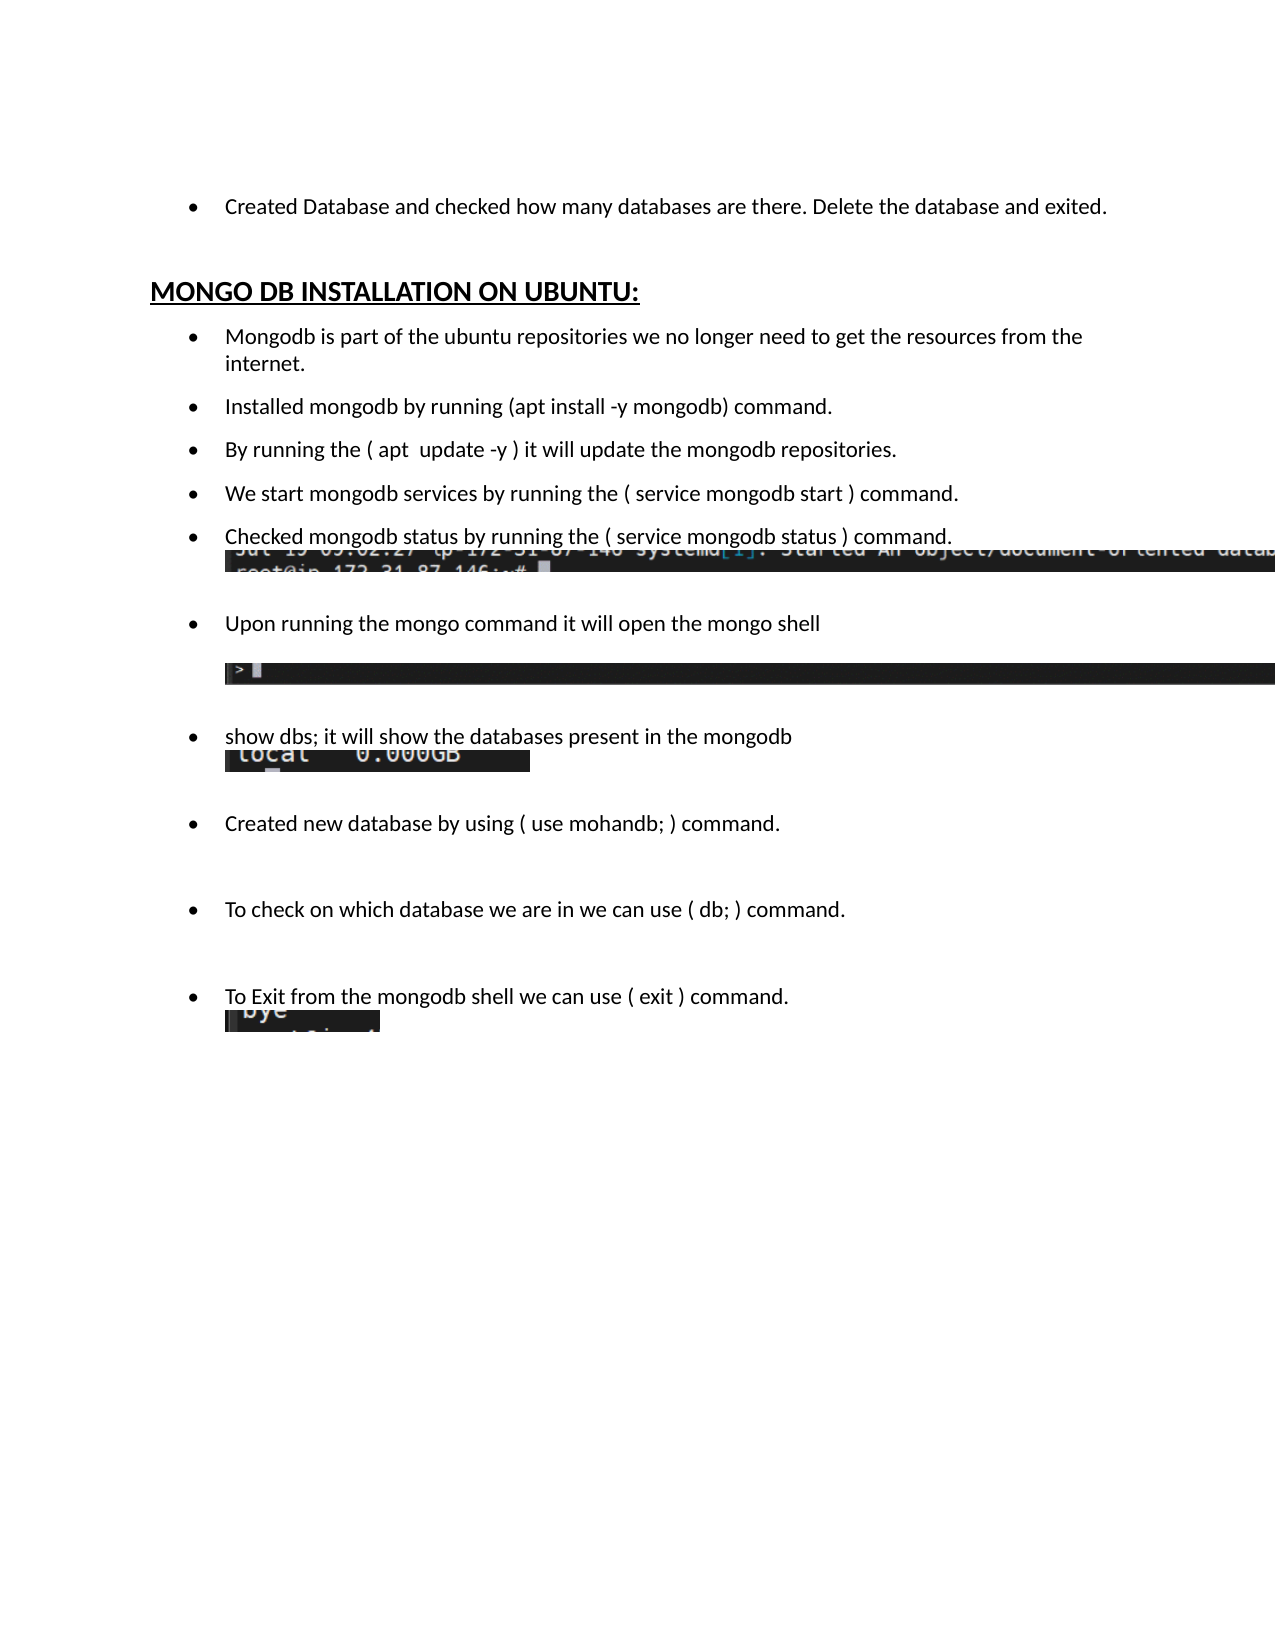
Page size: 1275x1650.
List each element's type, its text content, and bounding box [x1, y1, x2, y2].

text MONGO DB INSTALLATION ON UBUNTU: [150, 280, 1125, 307]
list Checked mongodb status by running the ( service mongodb status ) command. [187, 523, 1125, 550]
list Installed mongodb by running (apt install -y mongodb) command. [187, 393, 1125, 420]
list We start mongodb services by running the ( service mongodb start ) command. [187, 480, 1125, 507]
list To check on which database we are in we can use ( db; ) command. [187, 897, 1125, 923]
list By running the ( apt update -y ) it will update the mongodb repositories. [187, 437, 1125, 463]
list To Exit from the mongodb shell we can use ( exit ) command. [187, 983, 1125, 1010]
list Created new database by using ( use mohandb; ) command. [187, 810, 1125, 837]
list Created Database and checked how many databases are there. Delete the database and exited. [187, 193, 1125, 220]
list show dbs; it will show the databases present in the mongodb [187, 723, 1125, 750]
list Upon running the mongo command it will open the mongo shell [187, 610, 1125, 663]
list Mongodb is part of the ubuntu repositories we no longer need to get the resources from the internet. [187, 323, 1125, 377]
